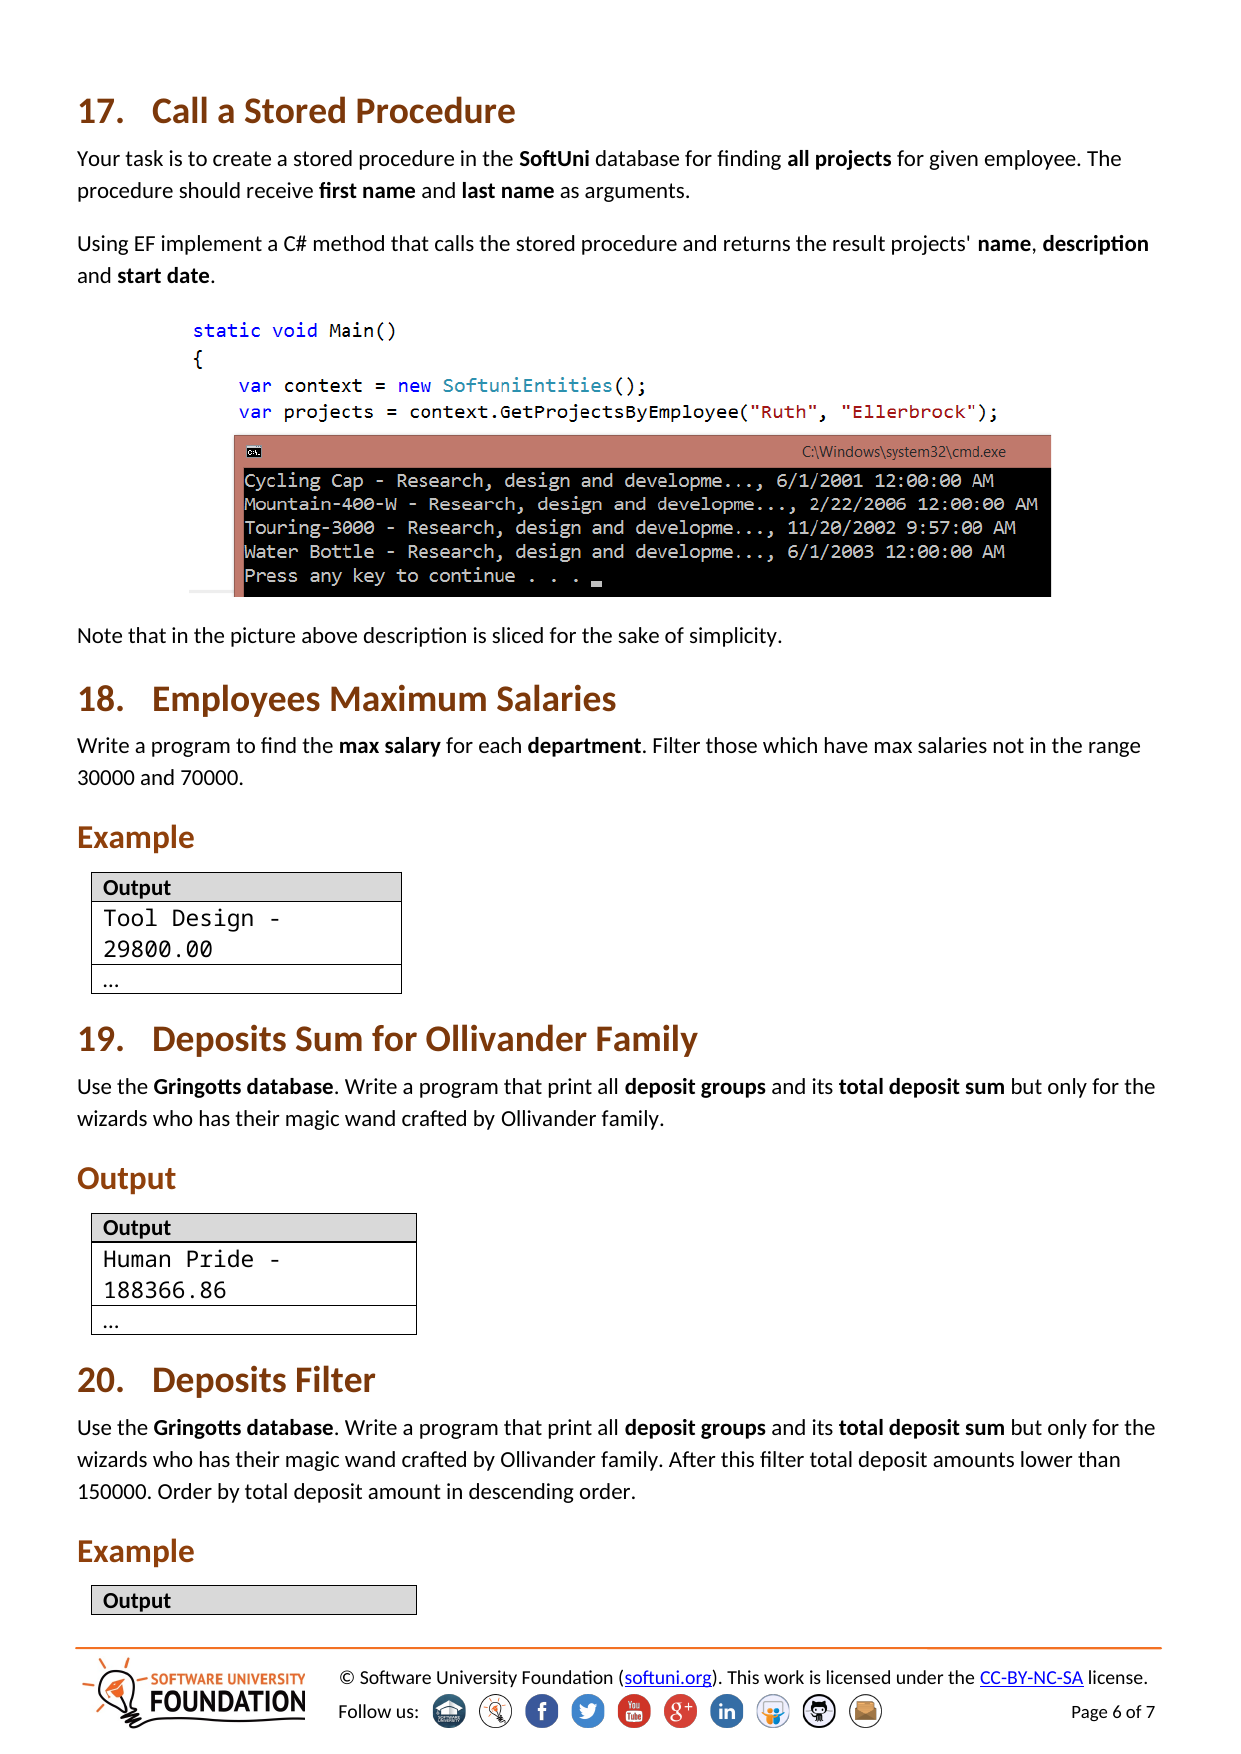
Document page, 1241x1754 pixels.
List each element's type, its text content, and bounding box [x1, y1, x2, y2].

subtitle Deposits Sum for Ollivander Family [77, 1015, 1163, 1061]
picture [849, 1694, 882, 1728]
text Note that in the picture above description is sliced for the sake of simplicity. [77, 621, 1163, 649]
subtitle Call a Stored Procedure [77, 87, 1163, 133]
text Your task is to create a stored procedure in the SoftUni database for finding all projects for given employee. The procedure should receive first name and last name as arguments. [77, 144, 1163, 204]
subtitle Output [77, 1157, 1163, 1198]
text Write a program to find the max salary for each department. Filter those which have max salaries not in the range 30000 and 70000. [77, 731, 1163, 792]
text Use the Gringotts database. Write a program that print all deposit groups and its total deposit sum but only for the wizards who has their magic wand crafted by Ollivander family. After this filter total deposit amounts lower than 150000. Order by total deposit amount in descending order. [77, 1413, 1163, 1505]
subtitle Example [77, 817, 1163, 857]
table_header Output [92, 1586, 416, 1614]
table_header Output [92, 1214, 416, 1241]
picture [432, 1694, 466, 1728]
subtitle Example [77, 1530, 1163, 1571]
picture [571, 1694, 605, 1728]
picture [756, 1694, 790, 1728]
picture [617, 1694, 651, 1728]
subtitle Deposits Filter [77, 1356, 1163, 1402]
table_cell … [92, 965, 401, 993]
picture [664, 1694, 697, 1728]
picture [525, 1694, 559, 1728]
table_cell … [92, 1306, 416, 1334]
table_cell Human Pride - 188366.86 [92, 1243, 416, 1305]
picture [189, 314, 1052, 597]
picture [710, 1694, 744, 1728]
text Use the Gringotts database. Write a program that print all deposit groups and its total deposit sum but only for the wizards who has their magic wand crafted by Ollivander family. [77, 1072, 1163, 1132]
picture [81, 1656, 305, 1729]
text Using EF implement a C# method that calls the stored procedure and returns the result projects' name, description and start date. [77, 229, 1163, 289]
table_cell Tool Design - 29800.00 [92, 902, 401, 964]
subtitle Employees Maximum Salaries [77, 674, 1163, 720]
picture [802, 1694, 836, 1728]
picture [479, 1694, 512, 1728]
table_header Output [92, 873, 401, 901]
